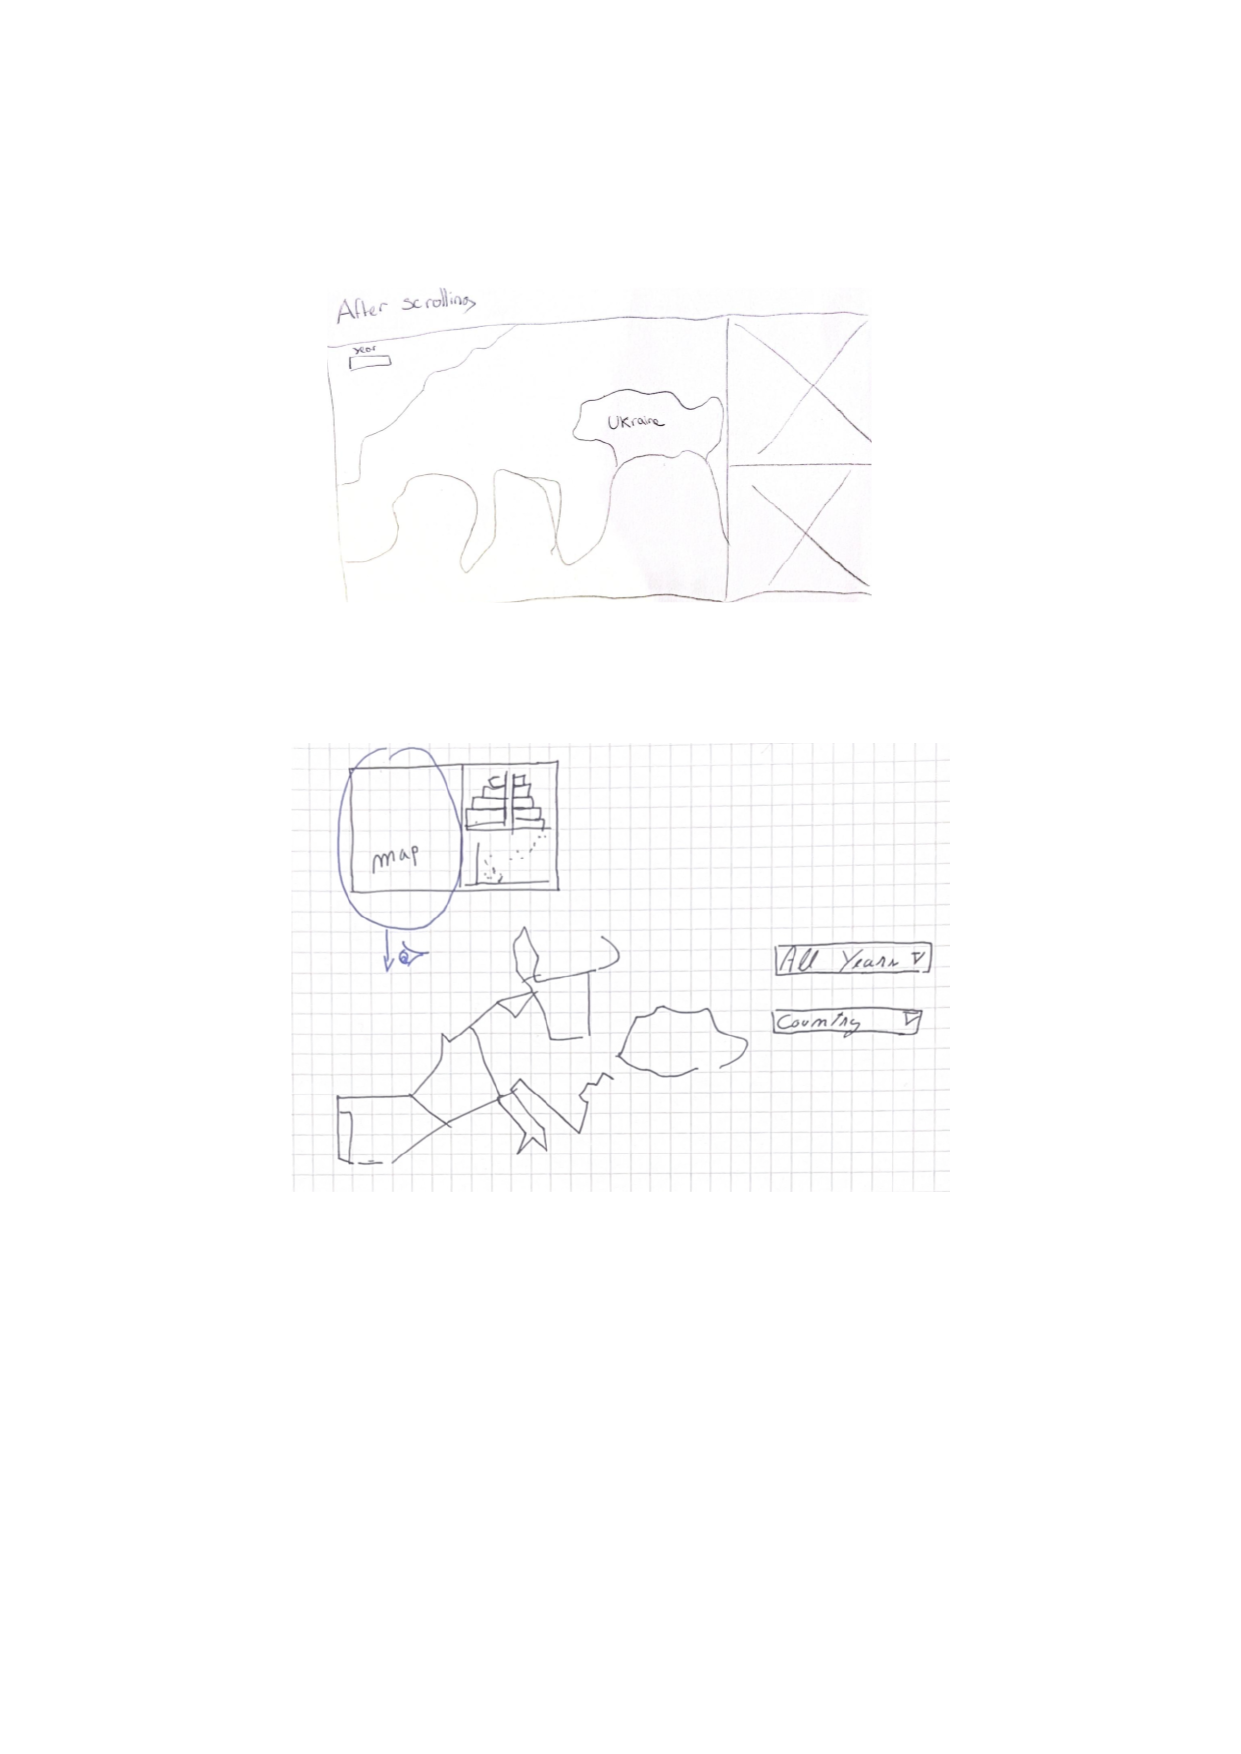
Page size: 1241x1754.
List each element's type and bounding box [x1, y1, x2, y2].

picture [150, 150, 1091, 680]
picture [150, 683, 1091, 1213]
